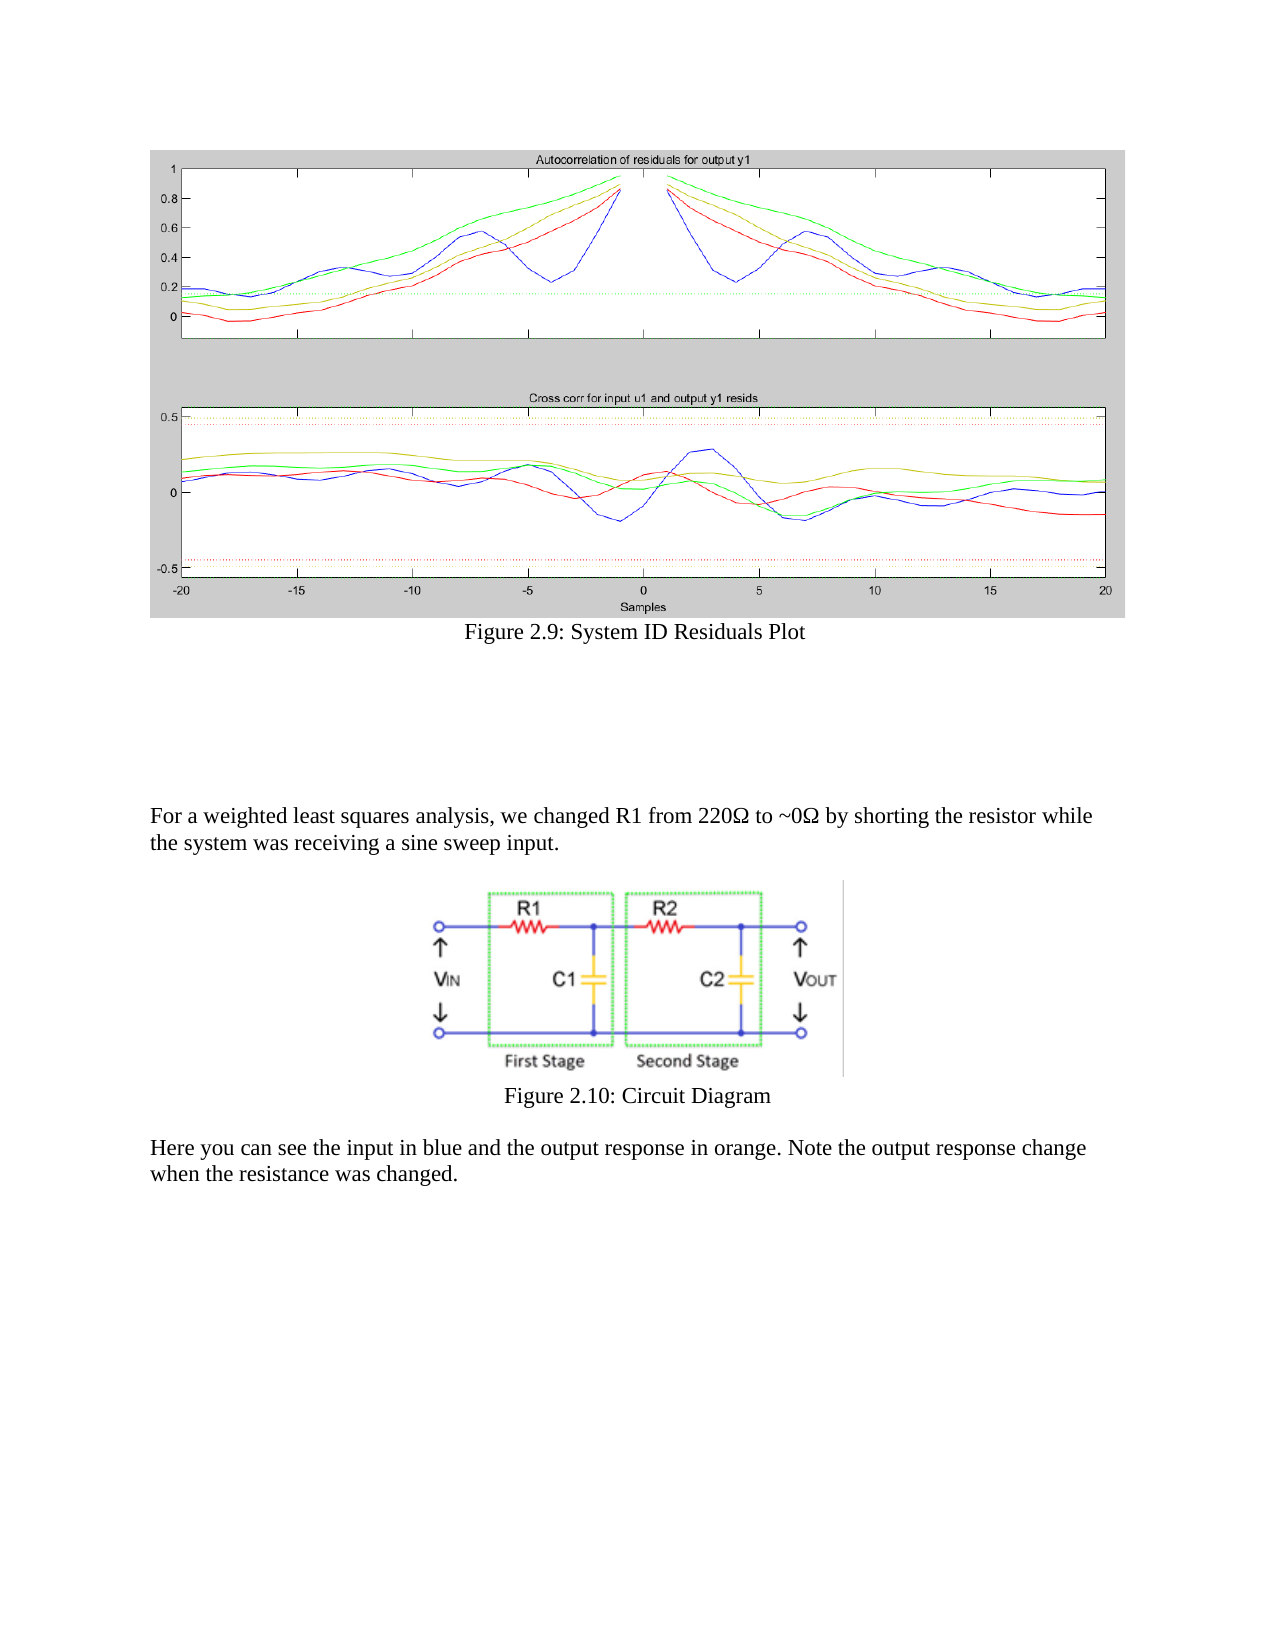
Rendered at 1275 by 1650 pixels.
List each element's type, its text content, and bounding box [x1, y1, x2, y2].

text Figure 2.9: System ID Residuals Plot [150, 618, 1125, 644]
text Here you can see the input in blue and the output response in orange. Note the output response change when the resistance was changed. [150, 1134, 1125, 1186]
text For a weighted least squares analysis, we changed R1 from 220Ω to ~0Ω by shorting the resistor while the system was receiving a sine sweep input. [150, 802, 1125, 855]
picture [150, 150, 1125, 618]
picture [424, 880, 845, 1077]
text Figure 2.10: Circuit Diagram [150, 1082, 1125, 1108]
